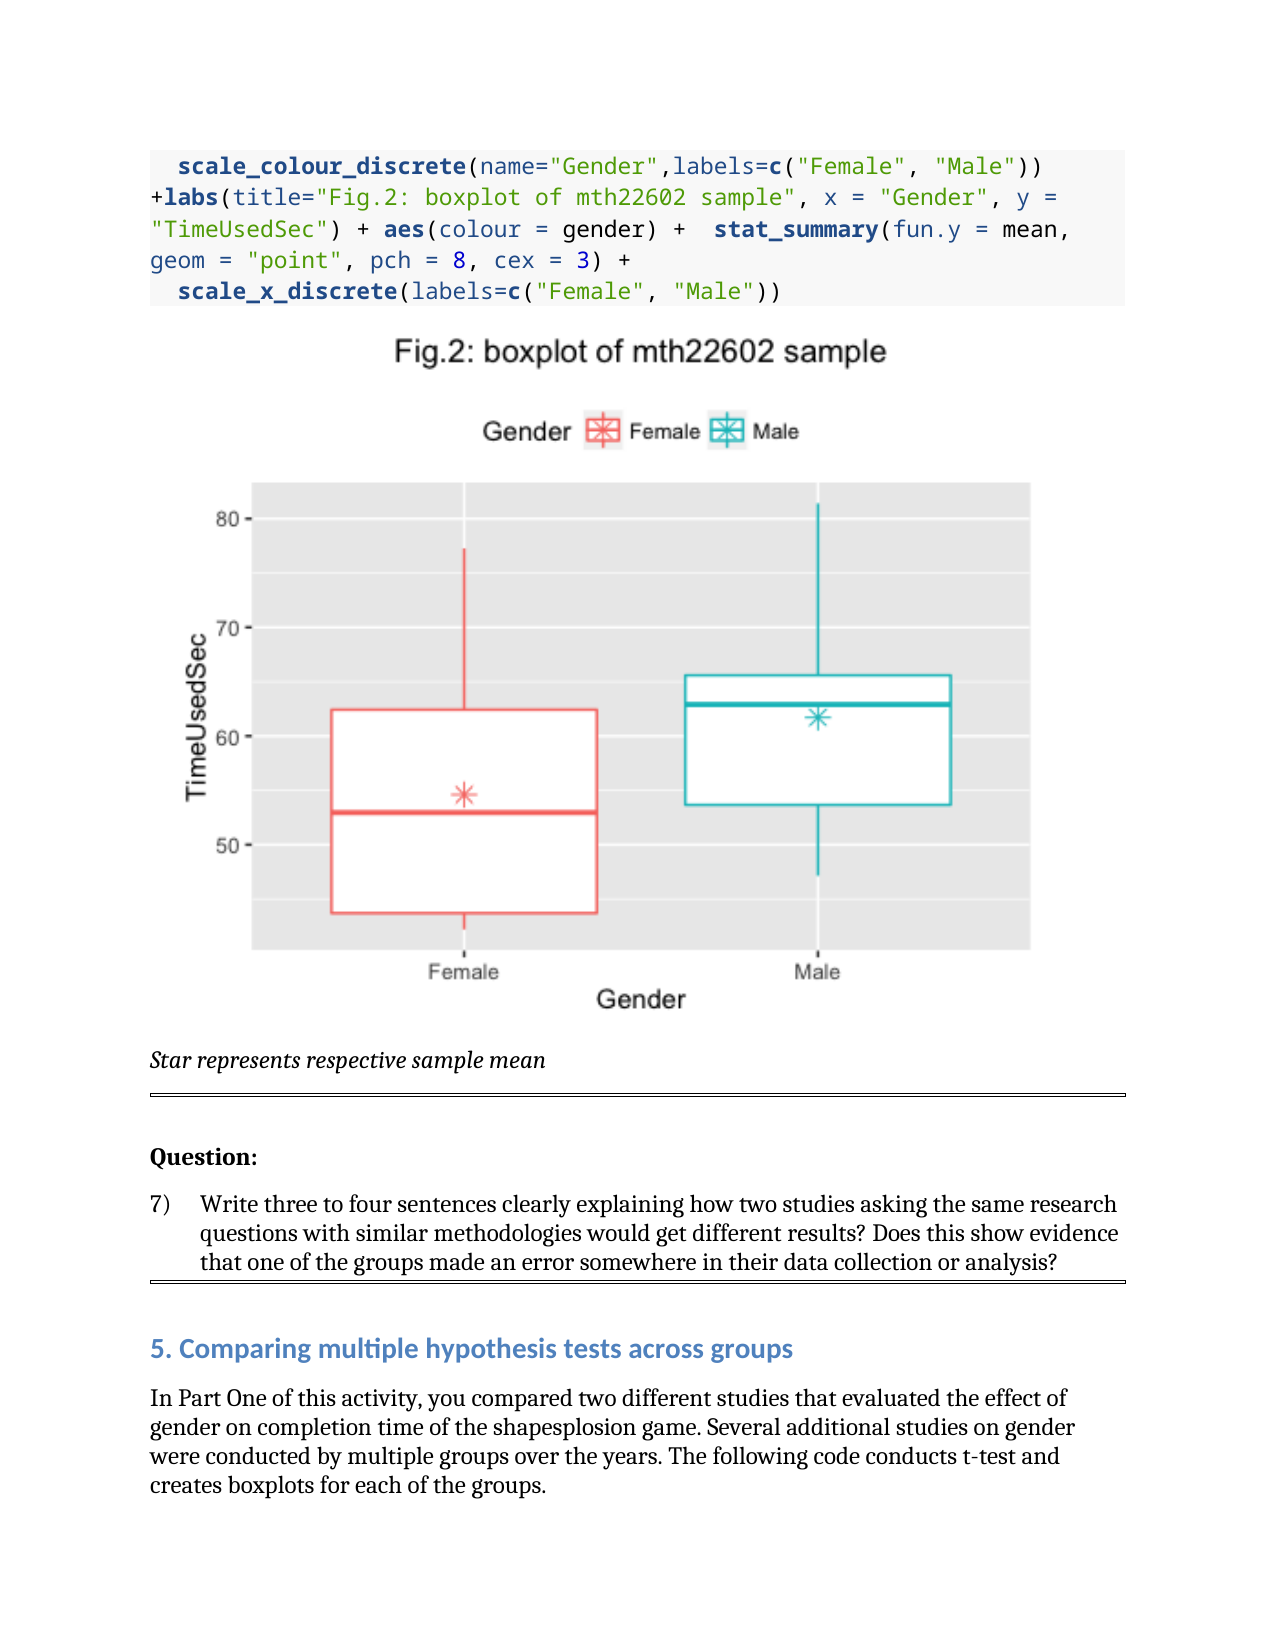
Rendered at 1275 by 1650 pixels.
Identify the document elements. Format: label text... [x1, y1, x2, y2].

text Question: [150, 1143, 1125, 1172]
text Star represents respective sample mean [150, 1046, 1125, 1074]
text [150, 150, 1125, 306]
subtitle 5. Comparing multiple hypothesis tests across groups [150, 1330, 1125, 1366]
picture [168, 327, 1044, 1027]
text In Part One of this activity, you compared two different studies that evaluated the effect of gender on completion time of the shapesplosion game. Several additional studies on gender were conducted by multiple groups over the years. The following code conducts t-test and creates boxplots for each of the groups. [150, 1384, 1125, 1499]
list Write three to four sentences clearly explaining how two studies asking the same research questions with similar methodologies would get different results? Does this show evidence that one of the groups made an error somewhere in their data collection or analysis? [150, 1190, 1125, 1277]
